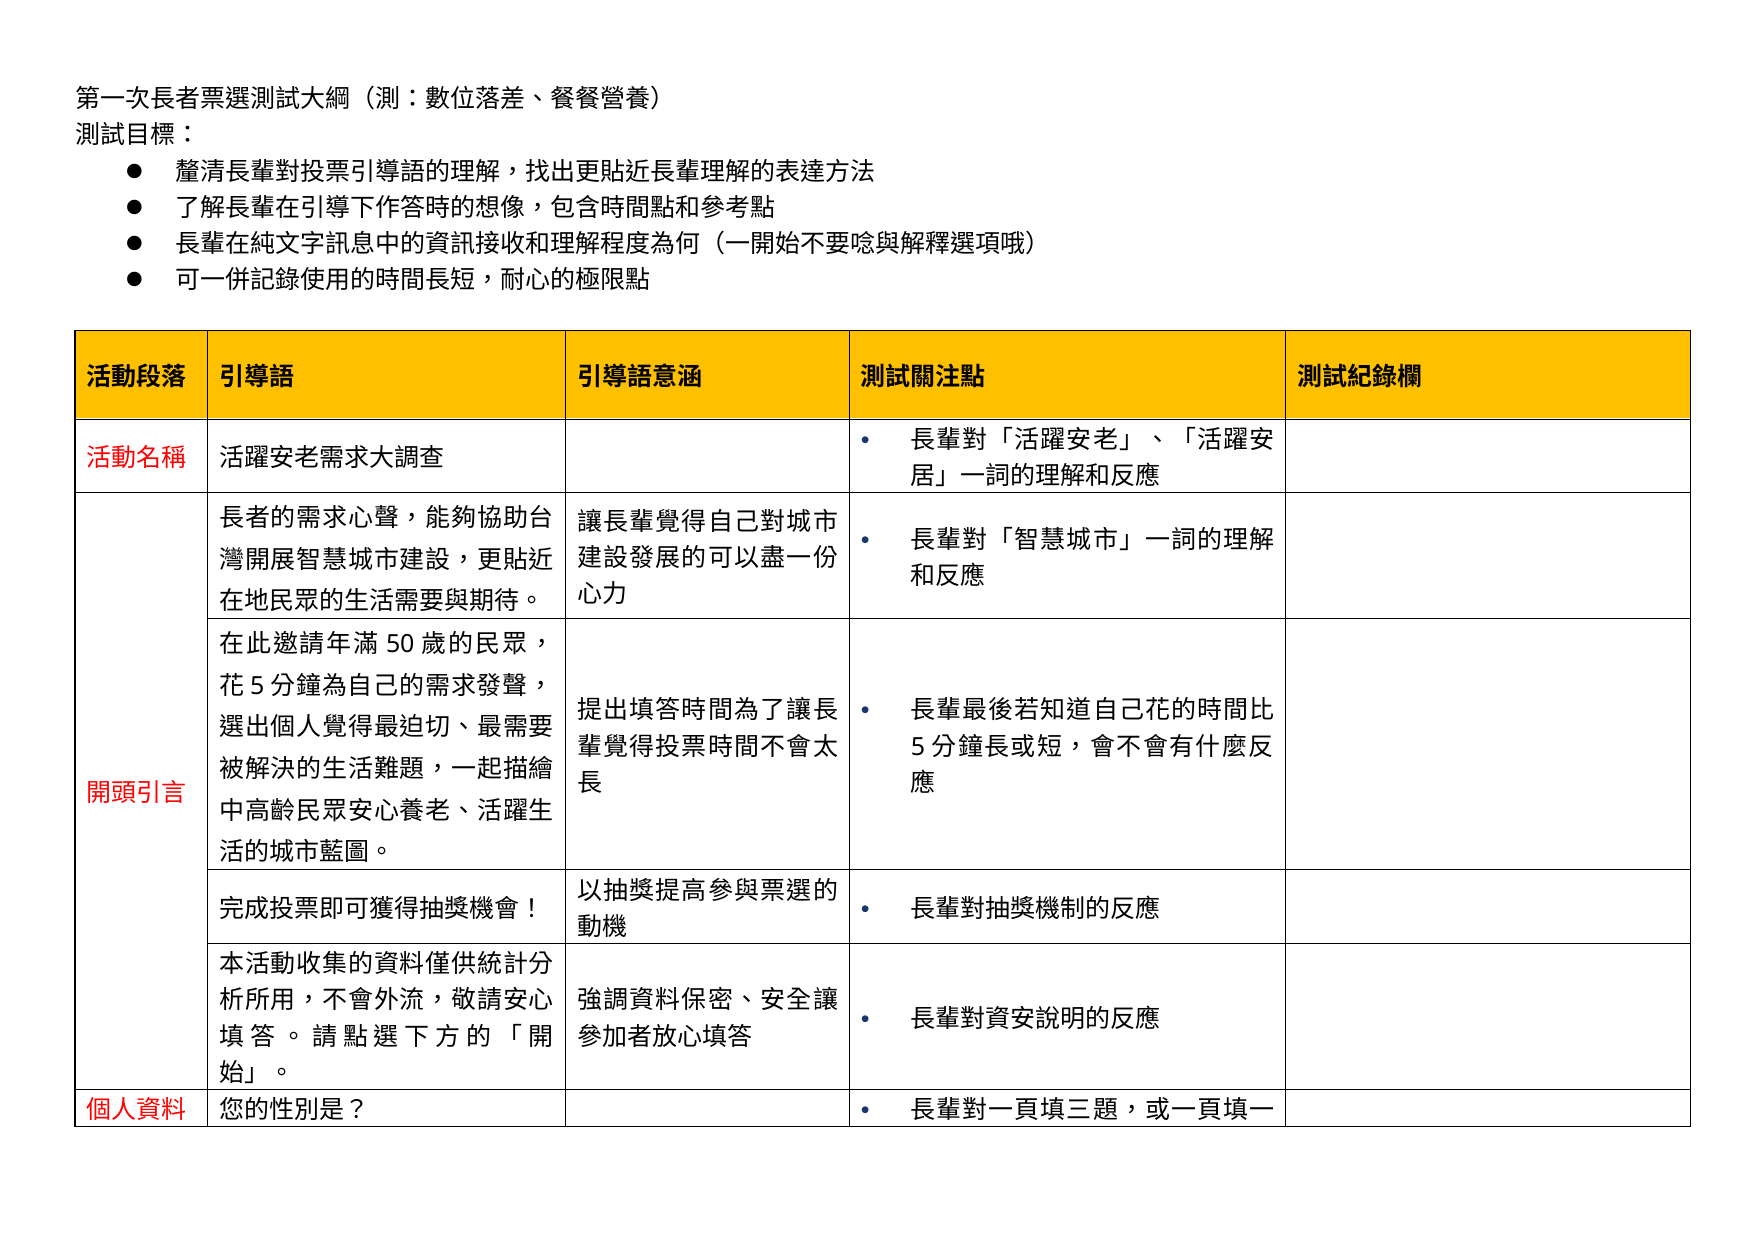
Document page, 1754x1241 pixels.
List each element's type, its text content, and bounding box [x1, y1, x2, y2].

table_cell [1286, 944, 1690, 1089]
table_header 活動段落 [76, 331, 207, 418]
table_cell [566, 420, 849, 492]
table_cell [1286, 1090, 1690, 1126]
table_cell 長輩最後若知道自己花的時間比5分鐘長或短，會不會有什麼反應 [850, 619, 1285, 869]
list 了解長輩在引導下作答時的想像，包含時間點和參考點 [125, 187, 1679, 223]
table_cell 完成投票即可獲得抽獎機會！ [208, 870, 565, 943]
table_cell [1286, 870, 1690, 943]
table_header 測試關注點 [850, 331, 1285, 418]
table_cell 以抽獎提高參與票選的動機 [566, 870, 849, 943]
table_header 引導語意涵 [566, 331, 849, 418]
table_cell [1286, 420, 1690, 492]
table_cell 讓長輩覺得自己對城市建設發展的可以盡一份心力 [566, 493, 849, 618]
table_cell 強調資料保密、安全讓參加者放心填答 [566, 944, 849, 1089]
table_cell 活動名稱 [76, 420, 207, 492]
table_cell 長輩對「智慧城市」一詞的理解和反應 [850, 493, 1285, 618]
table_cell 長者的需求心聲，能夠協助台灣開展智慧城市建設，更貼近在地民眾的生活需要與期待。 [208, 493, 565, 618]
list 釐清長輩對投票引導語的理解，找出更貼近長輩理解的表達方法 [125, 151, 1679, 187]
table_cell 活躍安老需求大調查 [208, 420, 565, 492]
table_cell [1286, 619, 1690, 869]
table_cell 您的性別是？ [208, 1090, 565, 1126]
table_cell 開頭引言 [76, 493, 207, 1089]
list 長輩在純文字訊息中的資訊接收和理解程度為何（一開始不要唸與解釋選項哦） [125, 223, 1679, 260]
table_cell [566, 1090, 849, 1126]
text 測試目標： [75, 115, 1679, 151]
table_cell 長輩對資安說明的反應 [850, 944, 1285, 1089]
table_cell 提出填答時間為了讓長輩覺得投票時間不會太長 [566, 619, 849, 869]
table_cell [1286, 493, 1690, 618]
table_cell 本活動收集的資料僅供統計分析所用，不會外流，敬請安心填答。請點選下方的「開始」。 [208, 944, 565, 1089]
table_cell 長輩對「活躍安老」、「活躍安居」一詞的理解和反應 [850, 420, 1285, 492]
table_cell 個人資料 [76, 1090, 207, 1126]
table_cell 長輩對抽獎機制的反應 [850, 870, 1285, 943]
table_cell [850, 1090, 1285, 1126]
text 第一次長者票選測試大綱（測：數位落差、餐餐營養） [75, 78, 1679, 115]
table_header 引導語 [208, 331, 565, 418]
table_header 測試紀錄欄 [1286, 331, 1690, 418]
list 可一併記錄使用的時間長短，耐心的極限點 [125, 260, 1679, 296]
table_cell 在此邀請年滿50歲的民眾，花5分鐘為自己的需求發聲，選出個人覺得最迫切、最需要被解決的生活難題，一起描繪中高齡民眾安心養老、活躍生活的城市藍圖。 [208, 619, 565, 869]
